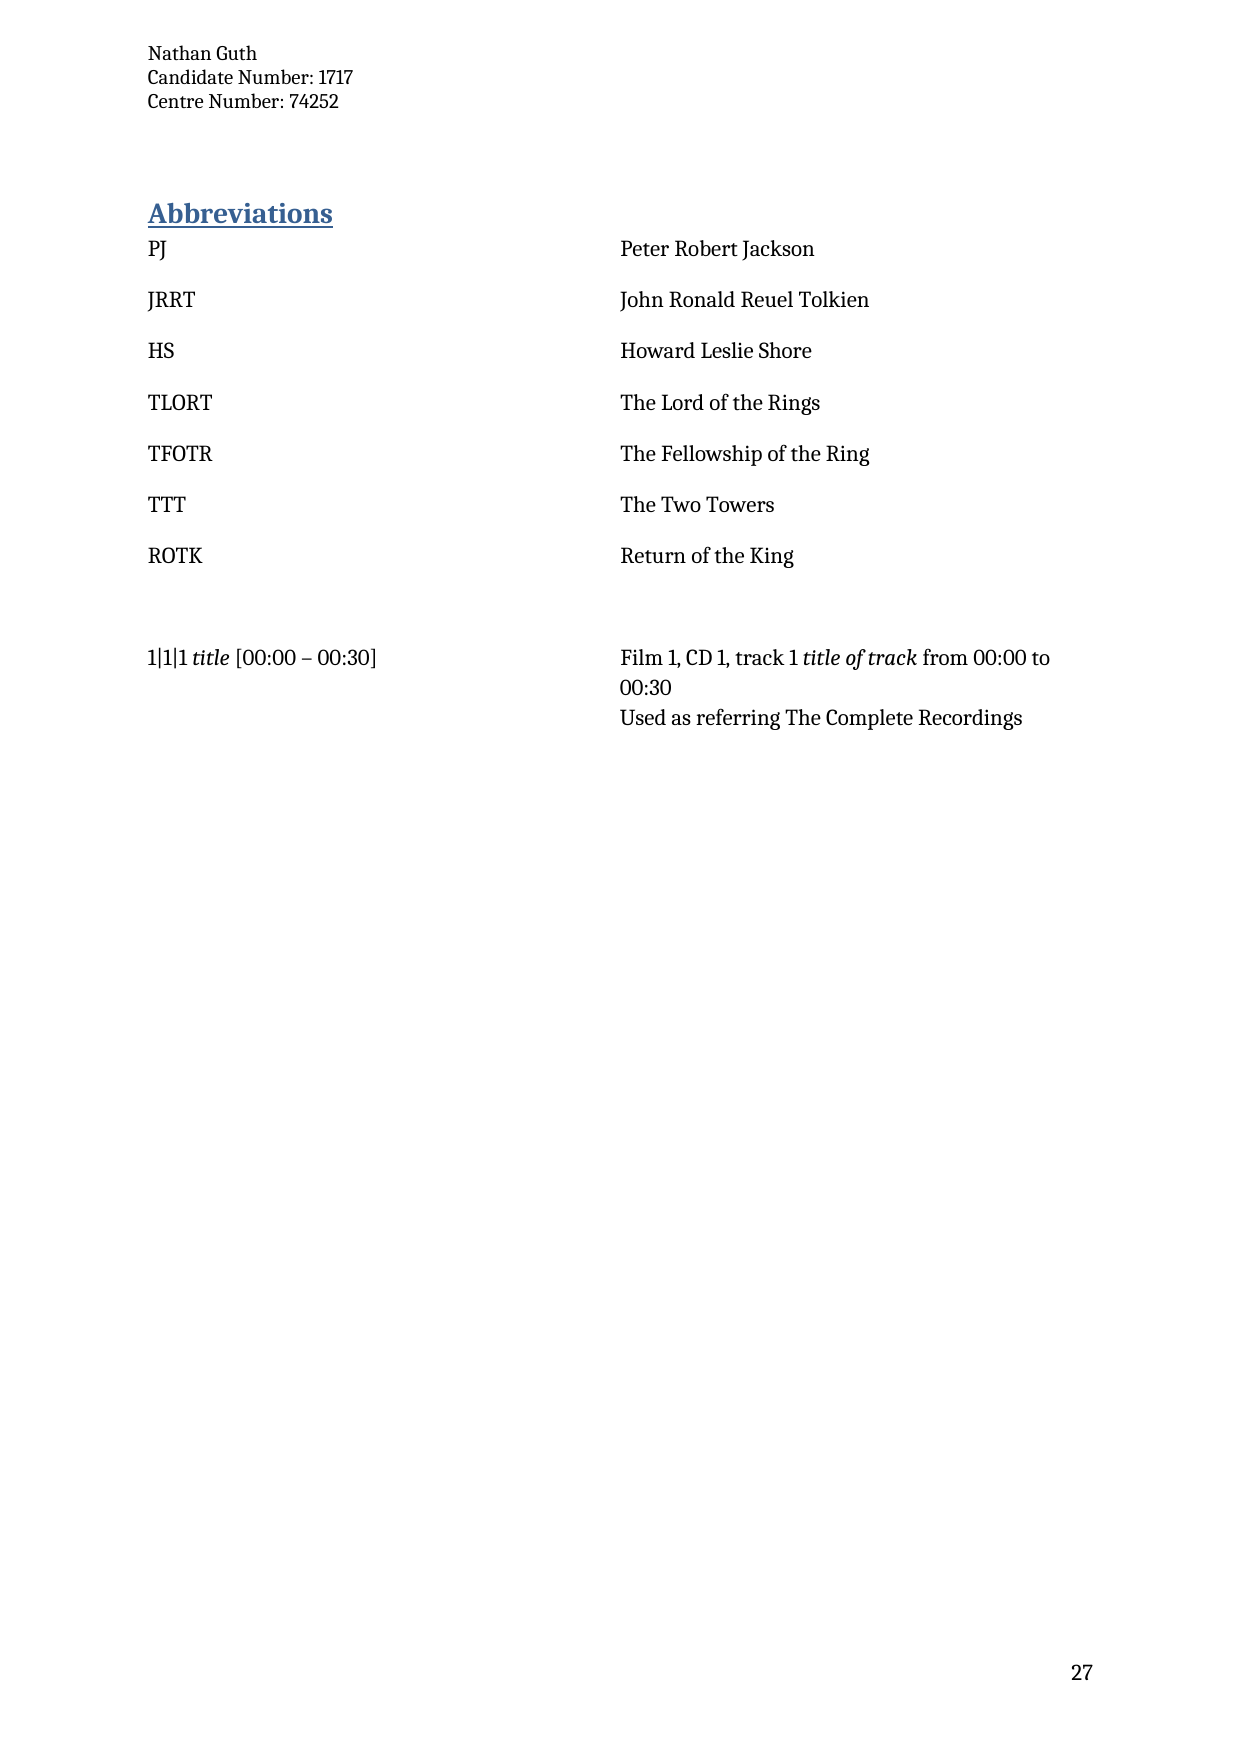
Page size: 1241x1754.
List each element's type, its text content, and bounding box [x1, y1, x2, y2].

subtitle Abbreviations [148, 198, 1093, 231]
text JRRT John Ronald Reuel Tolkien [148, 287, 1093, 313]
text ROTK Return of the King [148, 542, 1093, 569]
text TTT The Two Towers [148, 491, 1093, 518]
text HS Howard Leslie Shore [148, 338, 1093, 364]
text 1|1|1 title [00:00 – 00:30] Film 1, CD 1, track 1 title of track from 00:00 to 00:30 Used as referring The Complete Recordings [148, 644, 1093, 731]
text PJ Peter Robert Jackson [148, 236, 1093, 262]
text TLORT The Lord of the Rings [148, 389, 1093, 416]
text TFOTR The Fellowship of the Ring [148, 440, 1093, 467]
